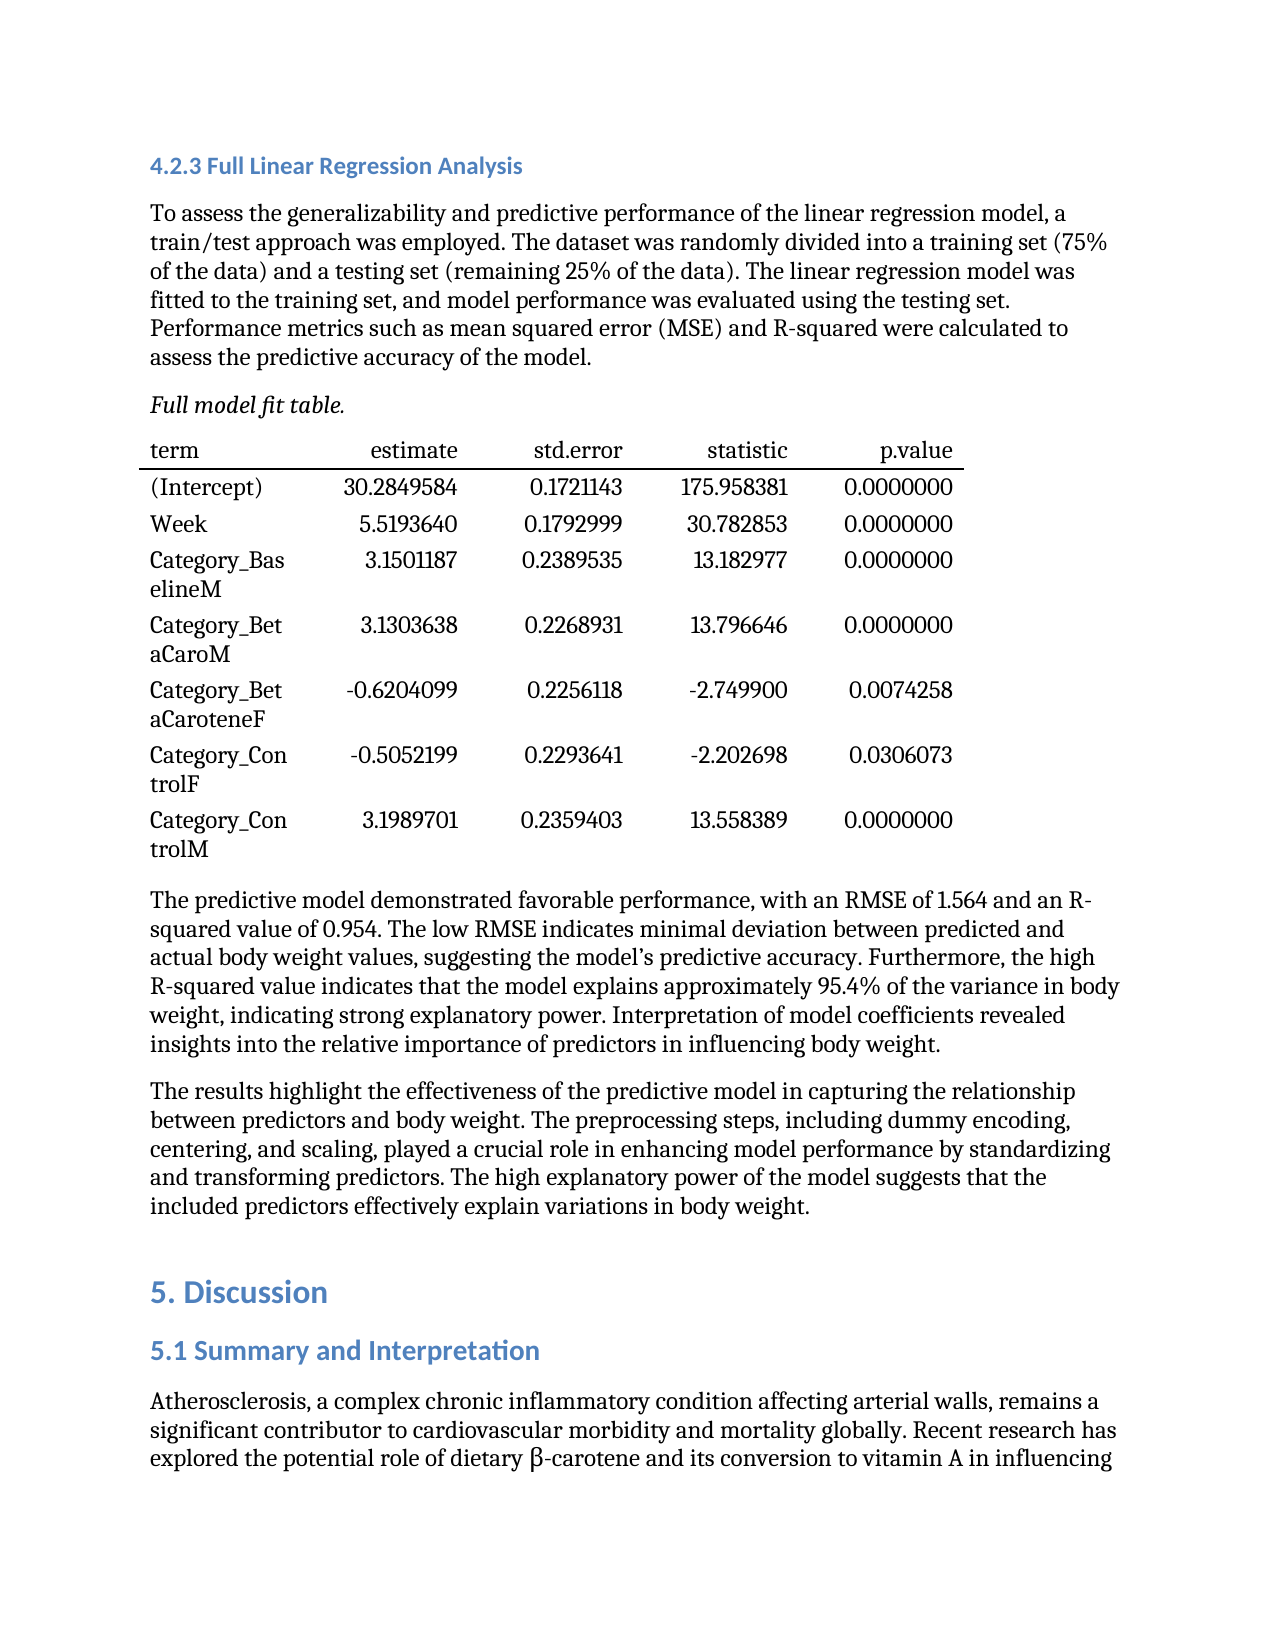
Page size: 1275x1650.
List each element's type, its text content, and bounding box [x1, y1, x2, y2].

table_cell 5.5193640 [304, 506, 469, 542]
table_cell 0.0000000 [799, 506, 964, 542]
table_header p.value [799, 432, 964, 468]
text The predictive model demonstrated favorable performance, with an RMSE of 1.564 and an R-squared value of 0.954. The low RMSE indicates minimal deviation between predicted and actual body weight values, suggesting the model’s predictive accuracy. Furthermore, the high R-squared value indicates that the model explains approximately 95.4% of the variance in body weight, indicating strong explanatory power. Interpretation of model coefficients revealed insights into the relative importance of predictors in influencing body weight. [150, 886, 1125, 1058]
table_cell 0.2389535 [469, 542, 634, 607]
table_header estimate [304, 432, 469, 468]
table_cell Category_BetaCaroM [139, 607, 304, 672]
table_cell 13.558389 [634, 802, 799, 867]
table_cell 0.2293641 [469, 737, 634, 802]
table_cell 0.2268931 [469, 607, 634, 672]
table_cell -2.202698 [634, 737, 799, 802]
table_cell 3.1989701 [304, 802, 469, 867]
table_cell 0.0000000 [799, 802, 964, 867]
table_cell 30.2849584 [304, 470, 469, 506]
table_cell Category_BetaCaroteneF [139, 672, 304, 737]
table_cell -0.5052199 [304, 737, 469, 802]
subtitle 5.1 Summary and Interpretation [150, 1332, 1125, 1368]
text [150, 1387, 1125, 1473]
table_cell 0.0000000 [799, 607, 964, 672]
table_header term [139, 432, 304, 468]
table_cell 0.0306073 [799, 737, 964, 802]
table_cell -2.749900 [634, 672, 799, 737]
table_cell 0.2256118 [469, 672, 634, 737]
table_header statistic [634, 432, 799, 468]
table_cell 0.0000000 [799, 542, 964, 607]
table_cell 0.0074258 [799, 672, 964, 737]
table_cell Category_ControlF [139, 737, 304, 802]
subtitle 5. Discussion [150, 1271, 1125, 1312]
text The results highlight the effectiveness of the predictive model in capturing the relationship between predictors and body weight. The preprocessing steps, including dummy encoding, centering, and scaling, played a crucial role in enhancing model performance by standardizing and transforming predictors. The high explanatory power of the model suggests that the included predictors effectively explain variations in body weight. [150, 1077, 1125, 1221]
table_cell 13.182977 [634, 542, 799, 607]
table_cell Category_ControlM [139, 802, 304, 867]
table_cell -0.6204099 [304, 672, 469, 737]
table_cell Week [139, 506, 304, 542]
table_cell 3.1303638 [304, 607, 469, 672]
table_cell 0.0000000 [799, 470, 964, 506]
table_header std.error [469, 432, 634, 468]
table_cell 0.2359403 [469, 802, 634, 867]
table_cell 0.1792999 [469, 506, 634, 542]
table_cell 0.1721143 [469, 470, 634, 506]
text To assess the generalizability and predictive performance of the linear regression model, a train/test approach was employed. The dataset was randomly divided into a training set (75% of the data) and a testing set (remaining 25% of the data). The linear regression model was fitted to the training set, and model performance was evaluated using the testing set. Performance metrics such as mean squared error (MSE) and R-squared were calculated to assess the predictive accuracy of the model. [150, 199, 1125, 372]
table_cell 30.782853 [634, 506, 799, 542]
table_cell 3.1501187 [304, 542, 469, 607]
table_cell (Intercept) [139, 470, 304, 506]
table_cell 13.796646 [634, 607, 799, 672]
subtitle 4.2.3 Full Linear Regression Analysis [150, 150, 1125, 181]
table_cell Category_BaselineM [139, 542, 304, 607]
text Full model fit table. [150, 391, 1125, 419]
table_cell 175.958381 [634, 470, 799, 506]
